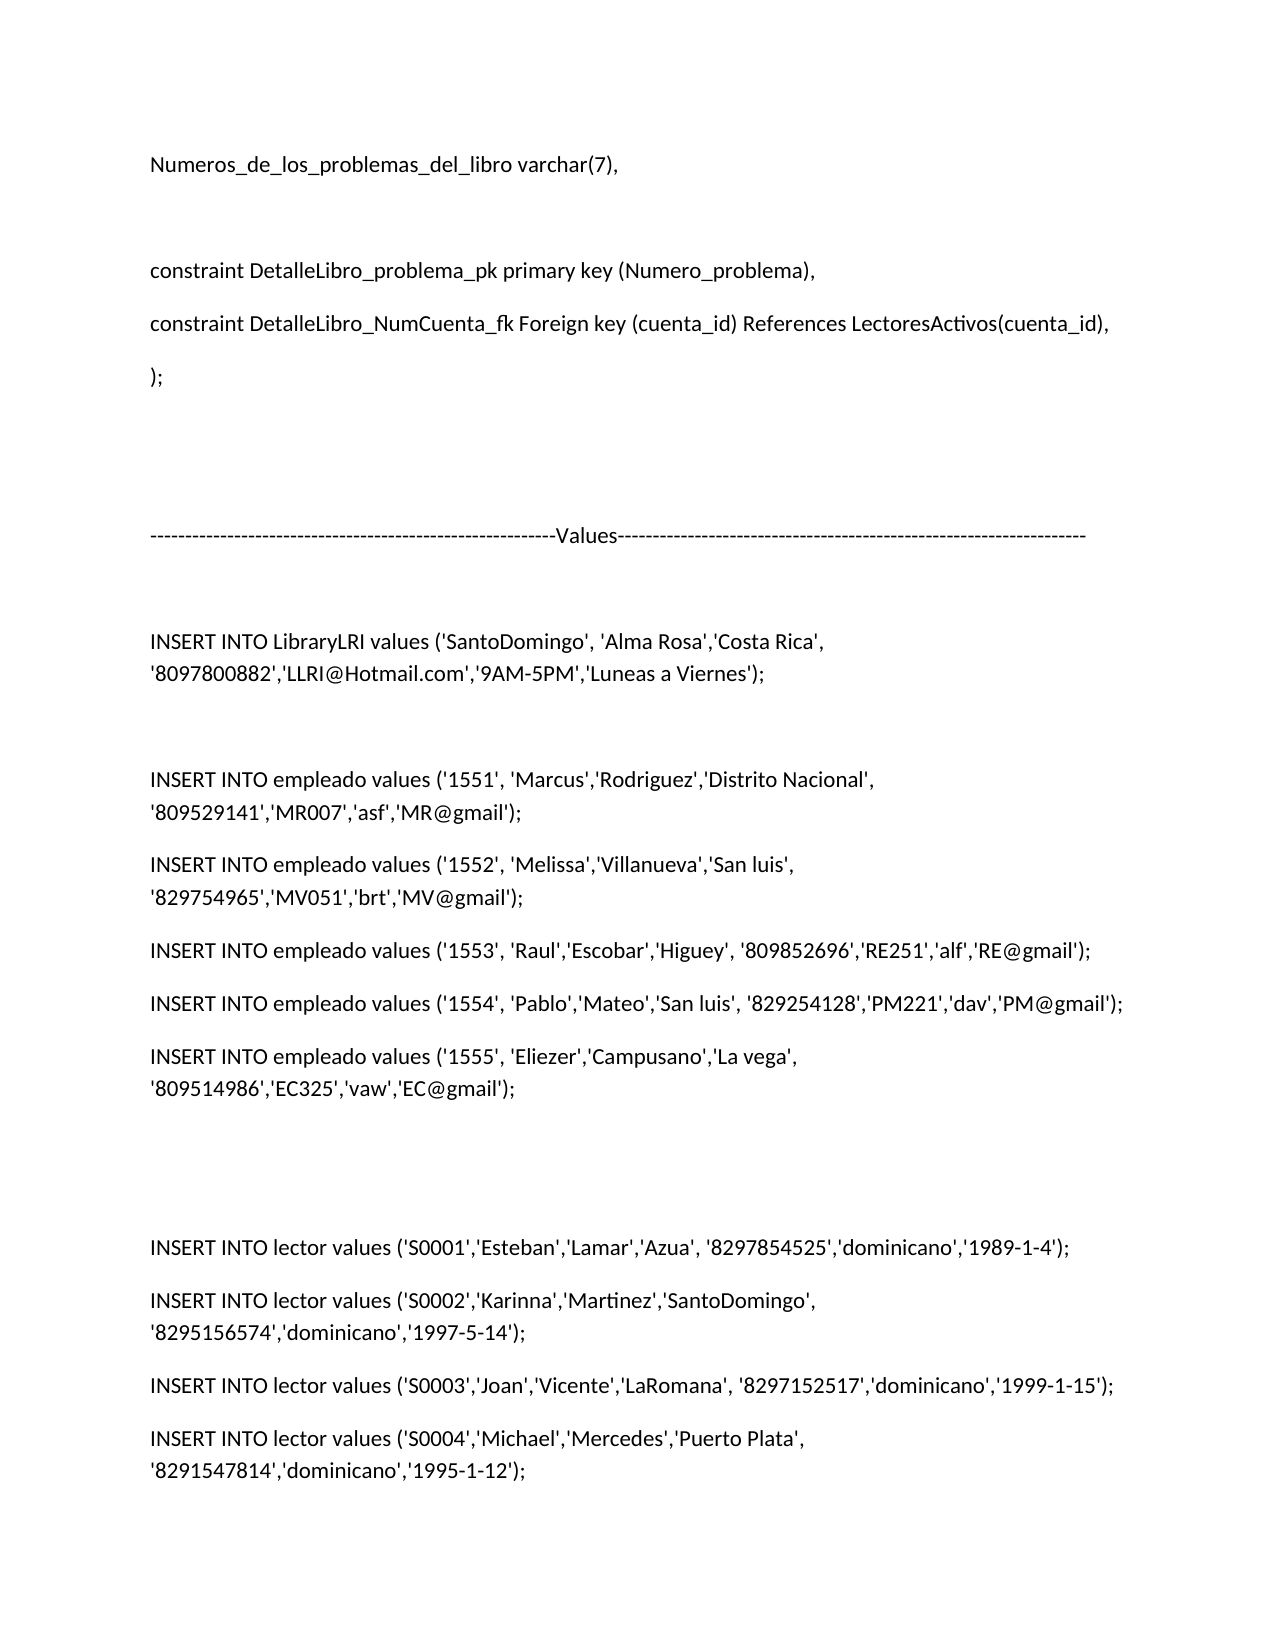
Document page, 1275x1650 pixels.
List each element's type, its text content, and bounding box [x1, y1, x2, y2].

text ); [150, 362, 1125, 390]
text INSERT INTO empleado values ('1551', 'Marcus','Rodriguez','Distrito Nacional', '809529141','MR007','asf','MR@gmail'); [150, 765, 1125, 826]
text constraint DetalleLibro_NumCuenta_fk Foreign key (cuenta_id) References LectoresActivos(cuenta_id), [150, 309, 1125, 337]
text INSERT INTO empleado values ('1555', 'Eliezer','Campusano','La vega', '809514986','EC325','vaw','EC@gmail'); [150, 1042, 1125, 1102]
text ----------------------------------------------------------Values------------------------------------------------------------------- [150, 521, 1125, 549]
text INSERT INTO lector values ('S0001','Esteban','Lamar','Azua', '8297854525','dominicano','1989-1-4'); [150, 1233, 1125, 1261]
text INSERT INTO lector values ('S0003','Joan','Vicente','LaRomana', '8297152517','dominicano','1999-1-15'); [150, 1371, 1125, 1399]
text INSERT INTO LibraryLRI values ('SantoDomingo', 'Alma Rosa','Costa Rica', '8097800882','LLRI@Hotmail.com','9AM-5PM','Luneas a Viernes'); [150, 627, 1125, 687]
text Numeros_de_los_problemas_del_libro varchar(7), [150, 150, 1125, 178]
text INSERT INTO lector values ('S0004','Michael','Mercedes','Puerto Plata', '8291547814','dominicano','1995-1-12'); [150, 1424, 1125, 1484]
text INSERT INTO empleado values ('1553', 'Raul','Escobar','Higuey', '809852696','RE251','alf','RE@gmail'); [150, 936, 1125, 964]
text INSERT INTO empleado values ('1554', 'Pablo','Mateo','San luis', '829254128','PM221','dav','PM@gmail'); [150, 989, 1125, 1017]
text INSERT INTO lector values ('S0002','Karinna','Martinez','SantoDomingo', '8295156574','dominicano','1997-5-14'); [150, 1286, 1125, 1346]
text INSERT INTO empleado values ('1552', 'Melissa','Villanueva','San luis', '829754965','MV051','brt','MV@gmail'); [150, 851, 1125, 911]
text constraint DetalleLibro_problema_pk primary key (Numero_problema), [150, 256, 1125, 284]
